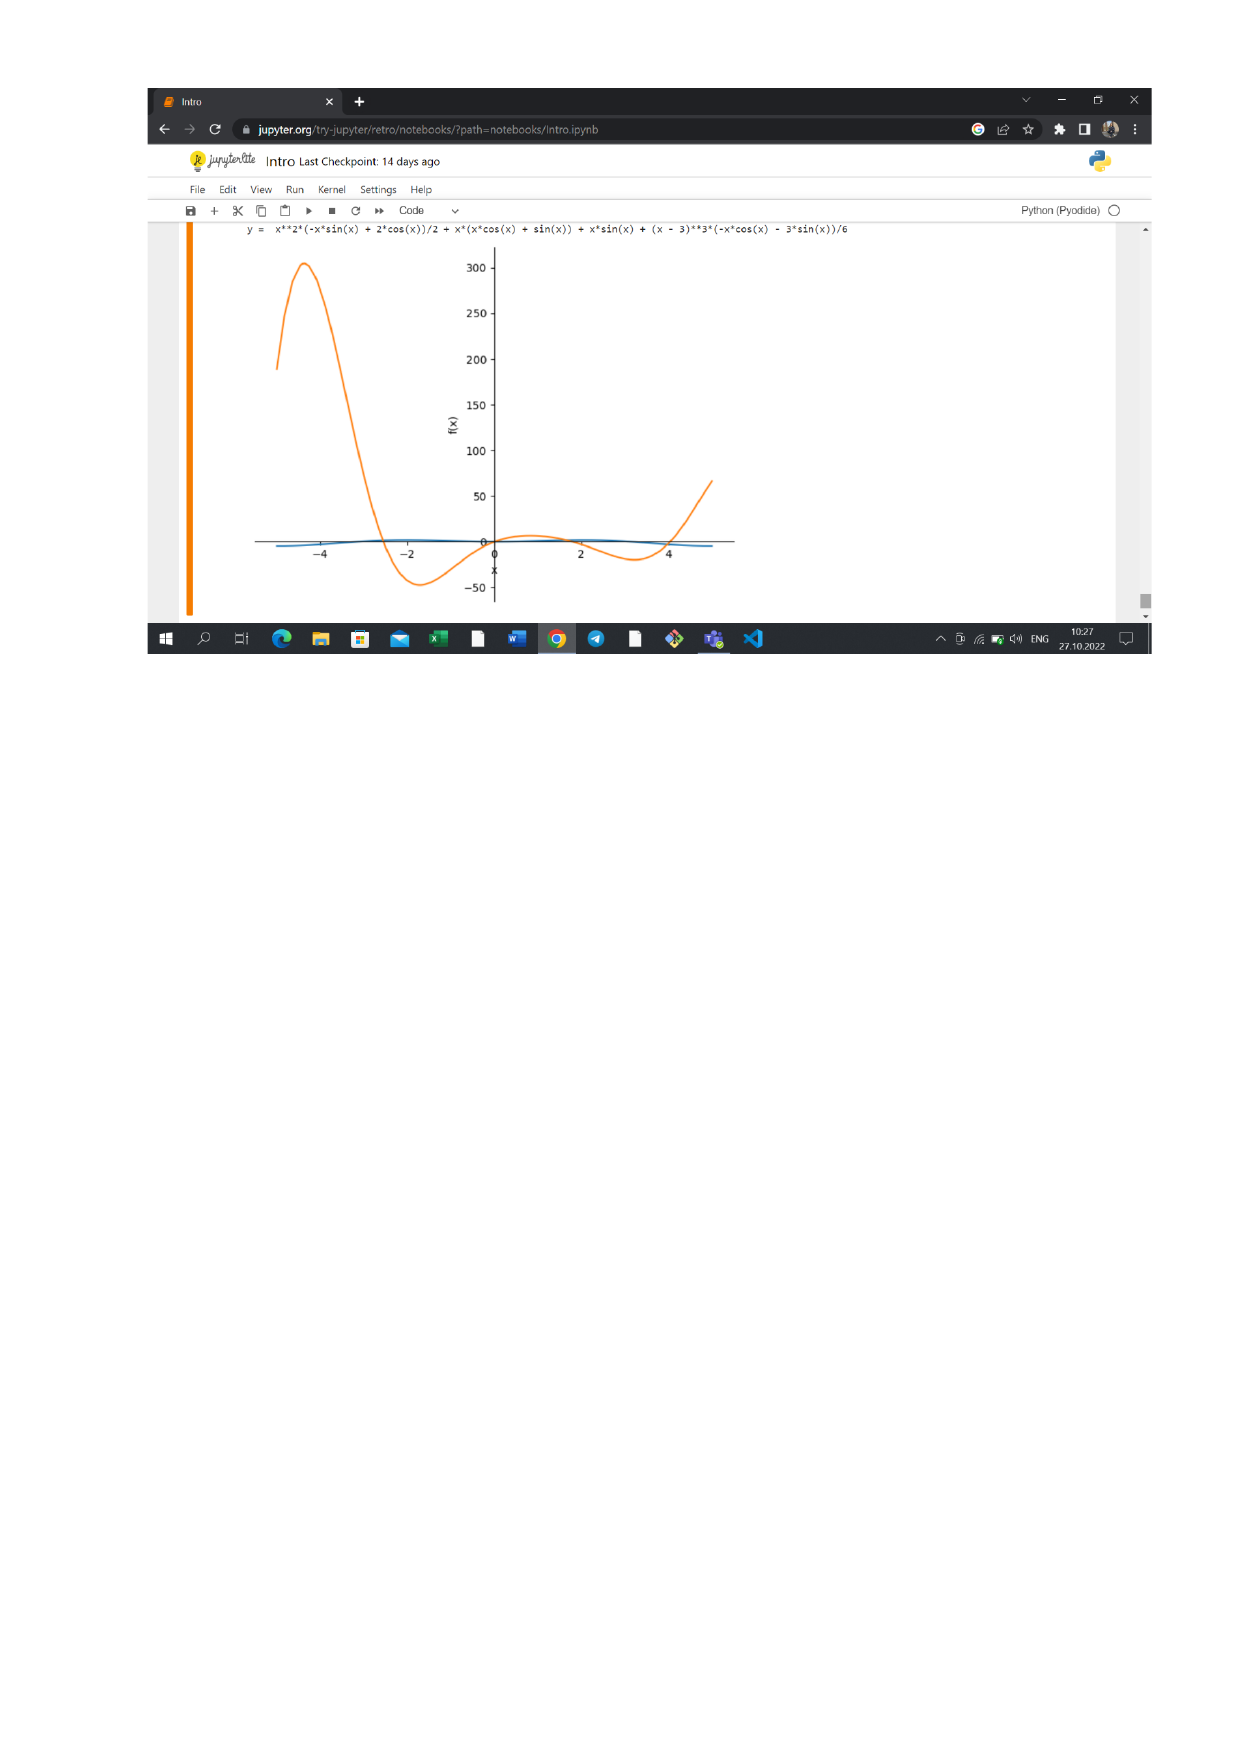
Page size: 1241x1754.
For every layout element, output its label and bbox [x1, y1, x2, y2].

picture [147, 88, 1152, 654]
